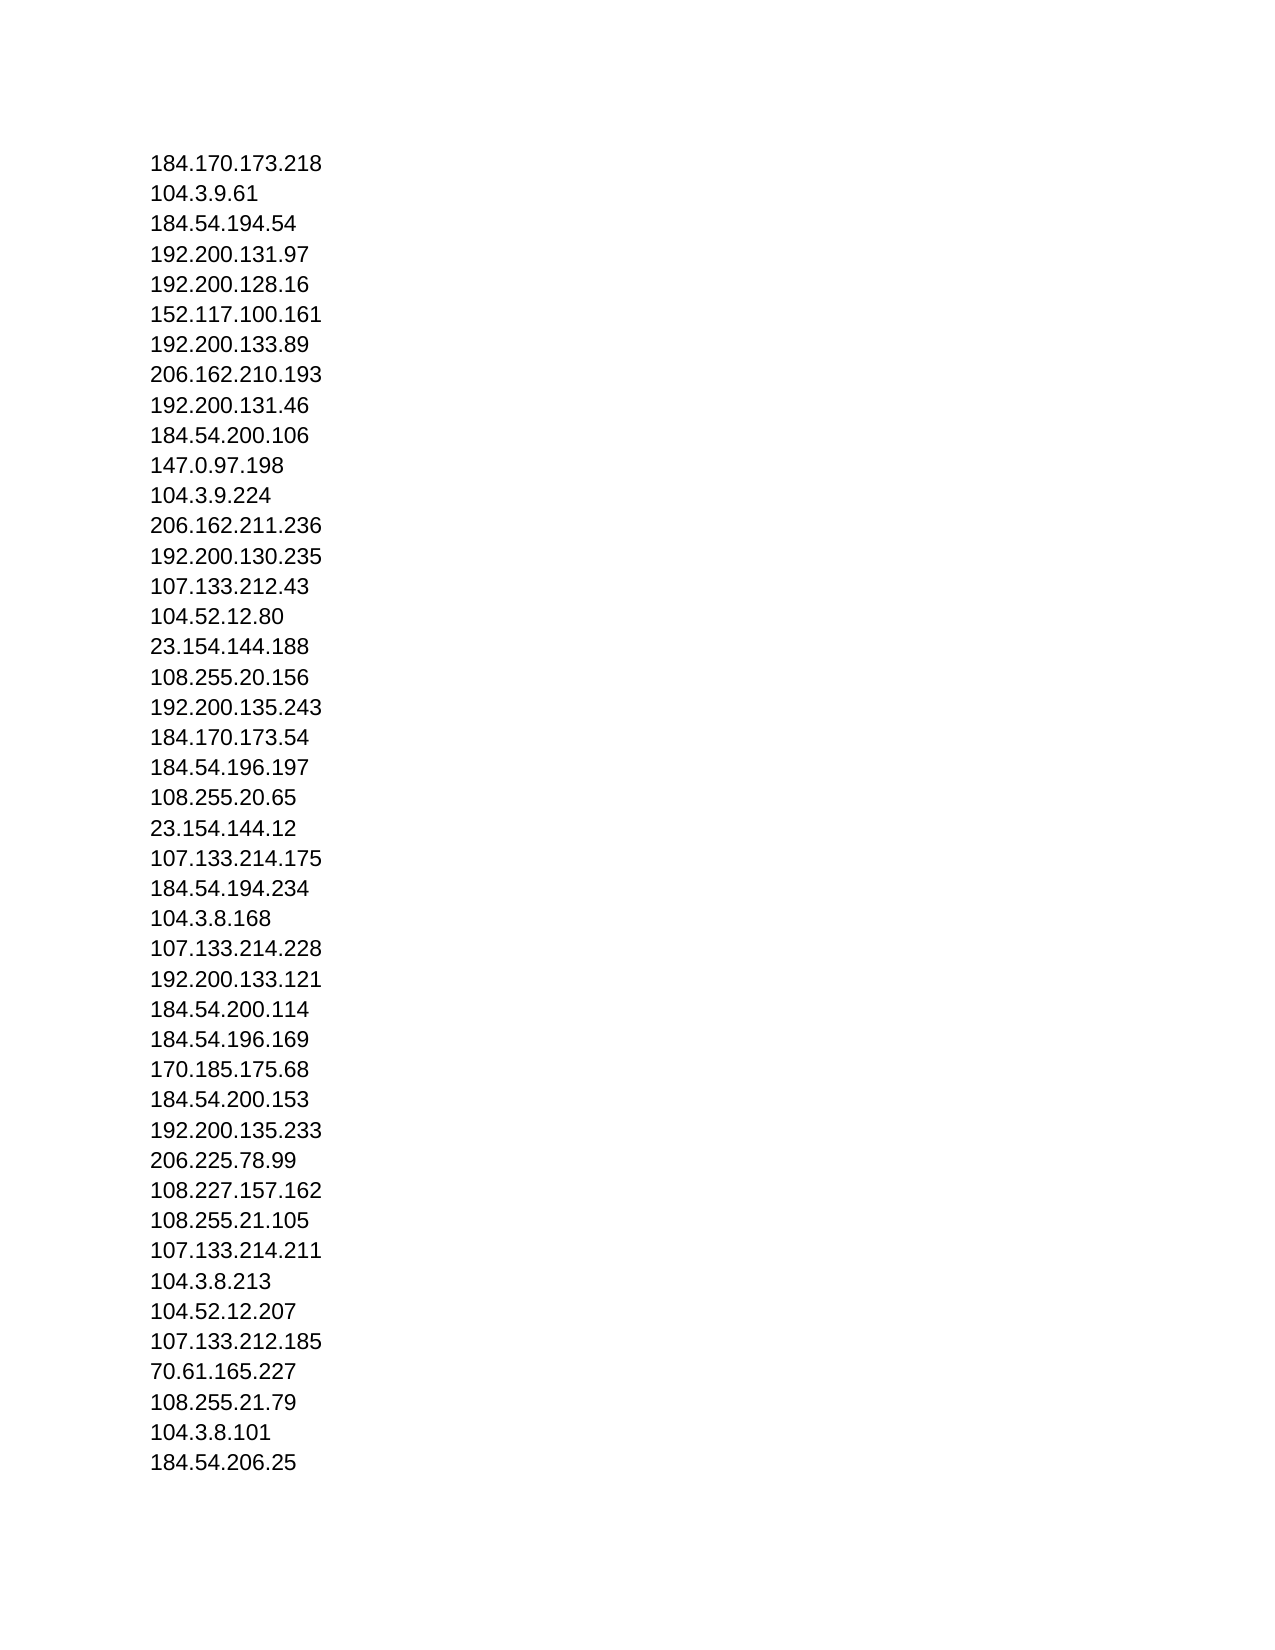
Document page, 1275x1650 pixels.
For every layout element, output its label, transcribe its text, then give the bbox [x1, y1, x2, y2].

text 192.200.128.16 [150, 271, 1125, 297]
text 184.54.194.234 [150, 875, 1125, 901]
text 104.3.8.168 [150, 905, 1125, 932]
text 108.255.20.65 [150, 784, 1125, 811]
text 107.133.214.175 [150, 845, 1125, 871]
text 184.54.194.54 [150, 210, 1125, 237]
text 184.170.173.218 [150, 150, 1125, 176]
text 23.154.144.12 [150, 814, 1125, 841]
text 192.200.135.233 [150, 1117, 1125, 1143]
text 104.52.12.80 [150, 603, 1125, 629]
text 107.133.212.185 [150, 1328, 1125, 1354]
text 184.170.173.54 [150, 724, 1125, 750]
text 184.54.196.197 [150, 754, 1125, 781]
text 107.133.212.43 [150, 573, 1125, 599]
text 184.54.200.114 [150, 996, 1125, 1022]
text 184.54.206.25 [150, 1449, 1125, 1475]
text 184.54.196.169 [150, 1026, 1125, 1052]
text 184.54.200.106 [150, 422, 1125, 448]
text 192.200.135.243 [150, 694, 1125, 720]
text 206.225.78.99 [150, 1147, 1125, 1173]
text 104.3.9.61 [150, 180, 1125, 207]
text 152.117.100.161 [150, 301, 1125, 327]
text 104.3.8.213 [150, 1268, 1125, 1294]
text 108.255.21.105 [150, 1207, 1125, 1234]
text 184.54.200.153 [150, 1086, 1125, 1113]
text 170.185.175.68 [150, 1056, 1125, 1083]
text 104.3.9.224 [150, 482, 1125, 509]
text 206.162.211.236 [150, 512, 1125, 539]
text 206.162.210.193 [150, 361, 1125, 388]
text 70.61.165.227 [150, 1358, 1125, 1385]
text 192.200.130.235 [150, 543, 1125, 569]
text 107.133.214.211 [150, 1237, 1125, 1264]
text 192.200.131.46 [150, 392, 1125, 418]
text 23.154.144.188 [150, 633, 1125, 660]
text 192.200.131.97 [150, 241, 1125, 267]
text 147.0.97.198 [150, 452, 1125, 478]
text 107.133.214.228 [150, 935, 1125, 962]
text 104.3.8.101 [150, 1419, 1125, 1445]
text 192.200.133.89 [150, 331, 1125, 358]
text 108.227.157.162 [150, 1177, 1125, 1203]
text 192.200.133.121 [150, 966, 1125, 992]
text 104.52.12.207 [150, 1298, 1125, 1324]
text 108.255.21.79 [150, 1388, 1125, 1415]
text 108.255.20.156 [150, 663, 1125, 690]
